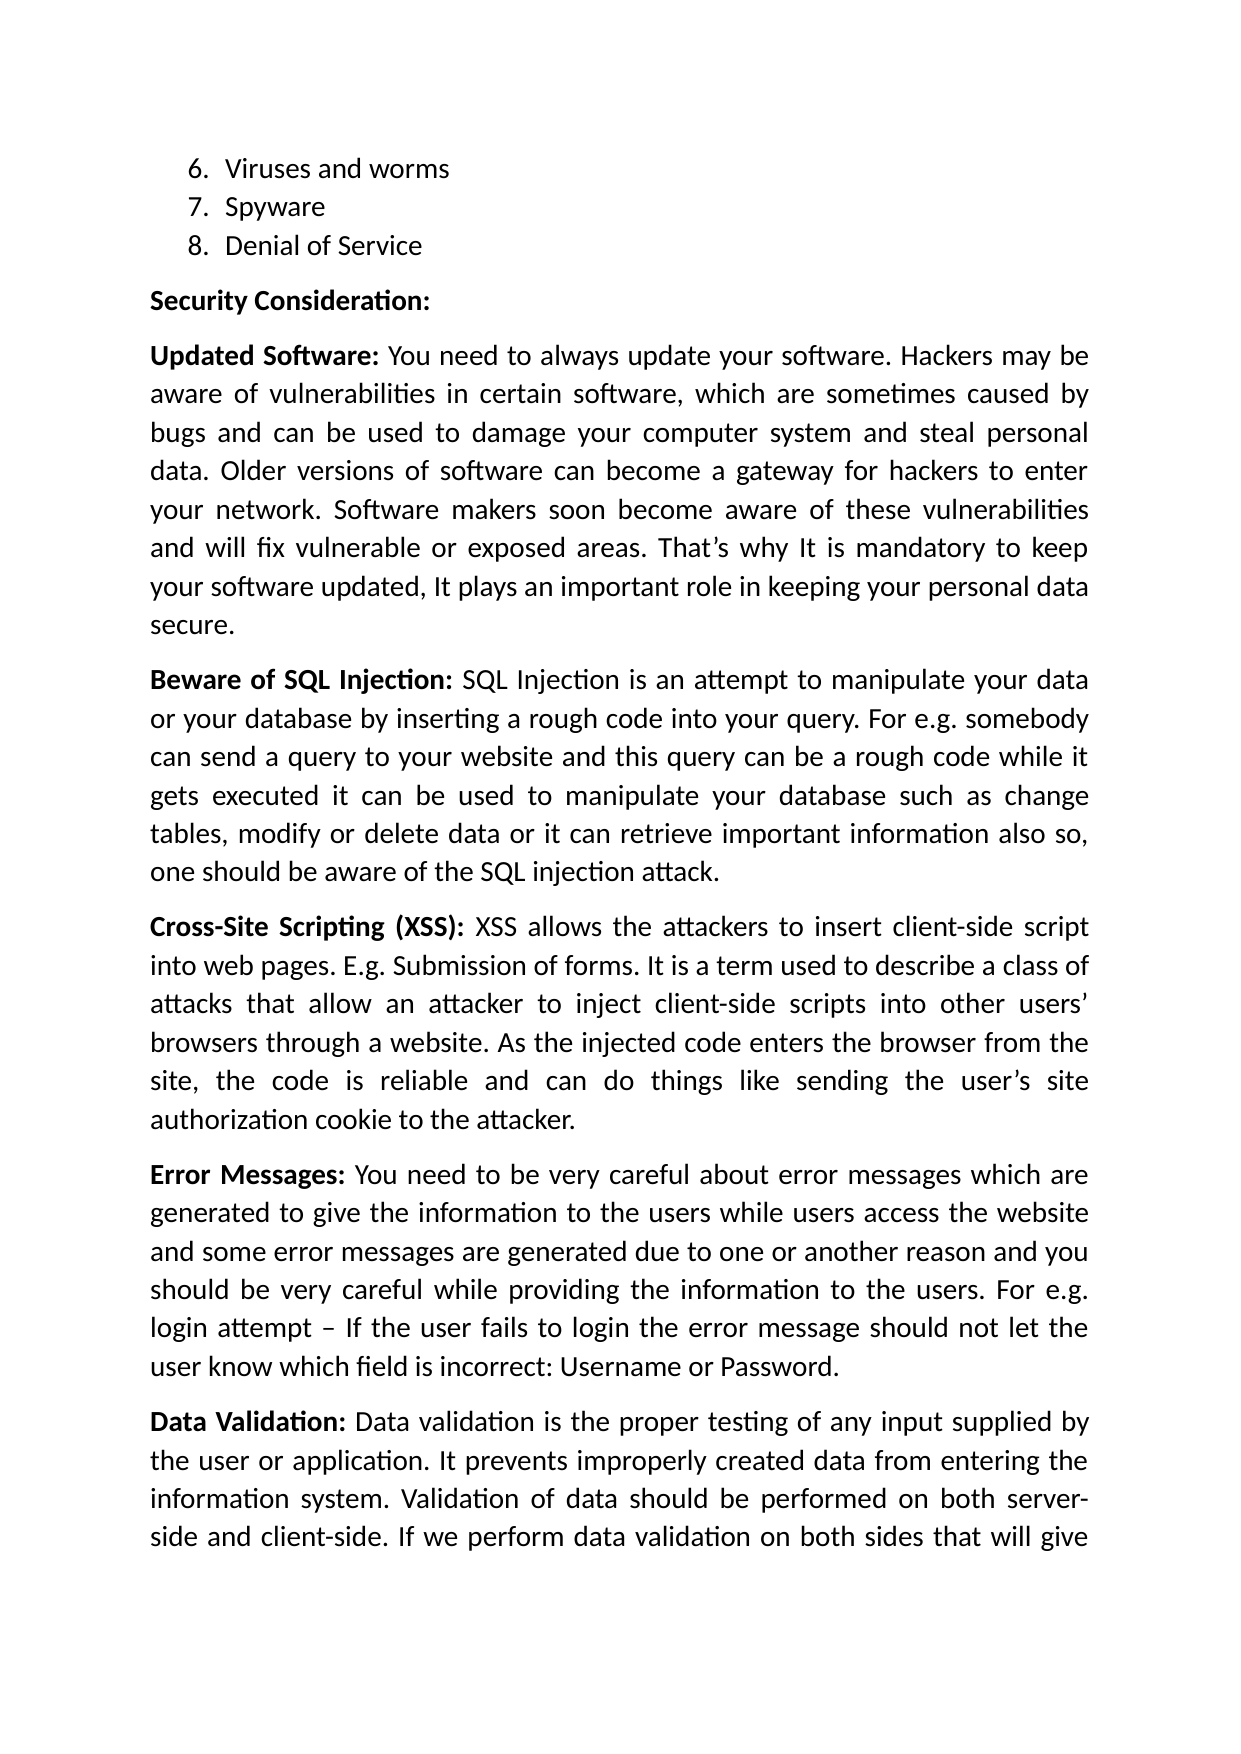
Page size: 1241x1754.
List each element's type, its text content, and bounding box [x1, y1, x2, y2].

list Spyware [187, 188, 1090, 224]
text Cross-Site Scripting (XSS): XSS allows the attackers to insert client-side script into web pages. E.g. Submission of forms. It is a term used to describe a class of attacks that allow an attacker to inject client-side scripts into other users’ browsers through a website. As the injected code enters the browser from the site, the code is reliable and can do things like sending the user’s site authorization cookie to the attacker. [150, 908, 1090, 1136]
text Error Messages: You need to be very careful about error messages which are generated to give the information to the users while users access the website and some error messages are generated due to one or another reason and you should be very careful while providing the information to the users. For e.g. login attempt – If the user fails to login the error message should not let the user know which field is incorrect: Username or Password. [150, 1156, 1090, 1384]
text Updated Software: You need to always update your software. Hackers may be aware of vulnerabilities in certain software, which are sometimes caused by bugs and can be used to damage your computer system and steal personal data. Older versions of software can become a gateway for hackers to enter your network. Software makers soon become aware of these vulnerabilities and will fix vulnerable or exposed areas. That’s why It is mandatory to keep your software updated, It plays an important role in keeping your personal data secure. [150, 337, 1090, 642]
list Denial of Service [187, 227, 1090, 262]
text Beware of SQL Injection: SQL Injection is an attempt to manipulate your data or your database by inserting a rough code into your query. For e.g. somebody can send a query to your website and this query can be a rough code while it gets executed it can be used to manipulate your database such as change tables, modify or delete data or it can retrieve important information also so, one should be aware of the SQL injection attack. [150, 661, 1090, 889]
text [150, 1403, 1090, 1554]
list Viruses and worms [187, 150, 1090, 186]
text Security Consideration: [150, 282, 1090, 318]
